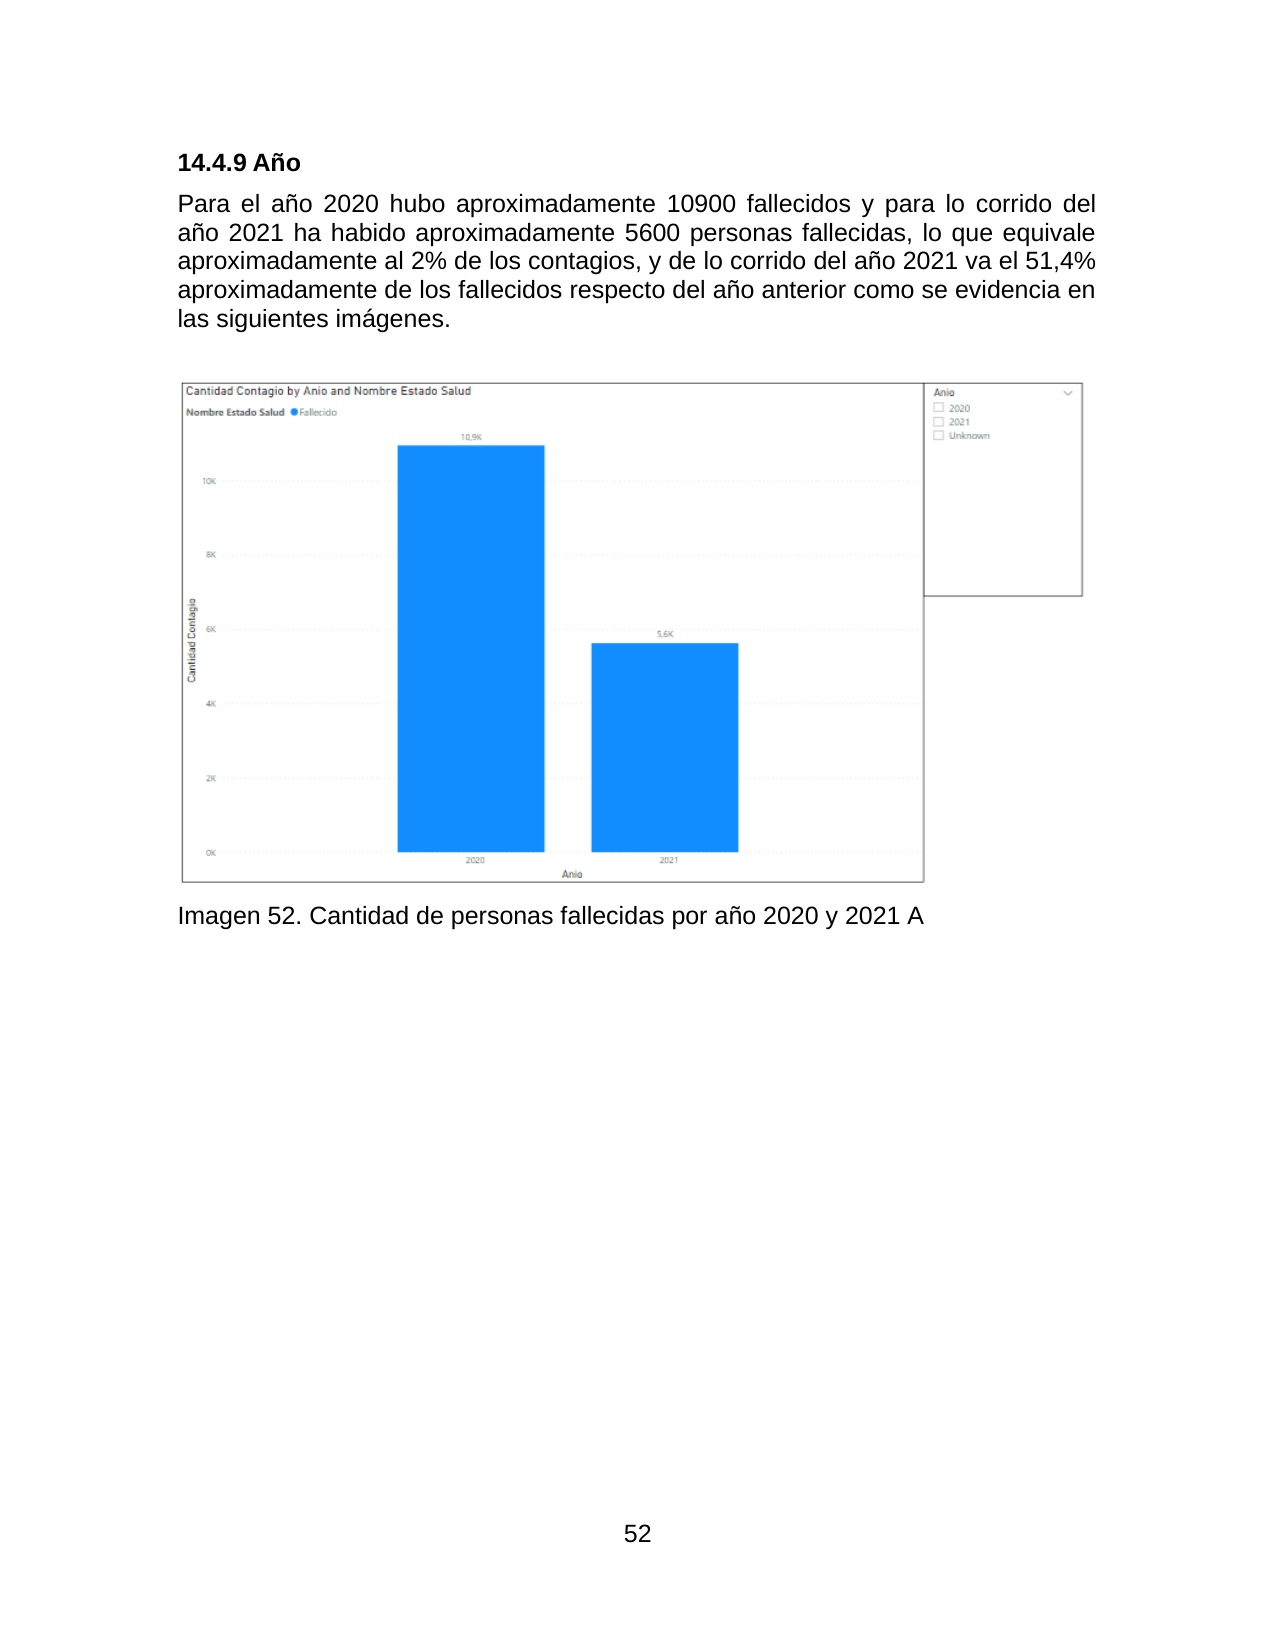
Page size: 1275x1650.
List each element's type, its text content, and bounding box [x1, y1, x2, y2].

subtitle 14.4.9 Año [177, 148, 1098, 176]
text Imagen 52. Cantidad de personas fallecidas por año 2020 y 2021 A [177, 901, 1098, 929]
picture [177, 373, 1098, 889]
text Para el año 2020 hubo aproximadamente 10900 fallecidos y para lo corrido del año 2021 ha habido aproximadamente 5600 personas fallecidas, lo que equivale aproximadamente al 2% de los contagios, y de lo corrido del año 2021 va el 51,4% aproximadamente de los fallecidos respecto del año anterior como se evidencia en las siguientes imágenes. [177, 189, 1098, 333]
